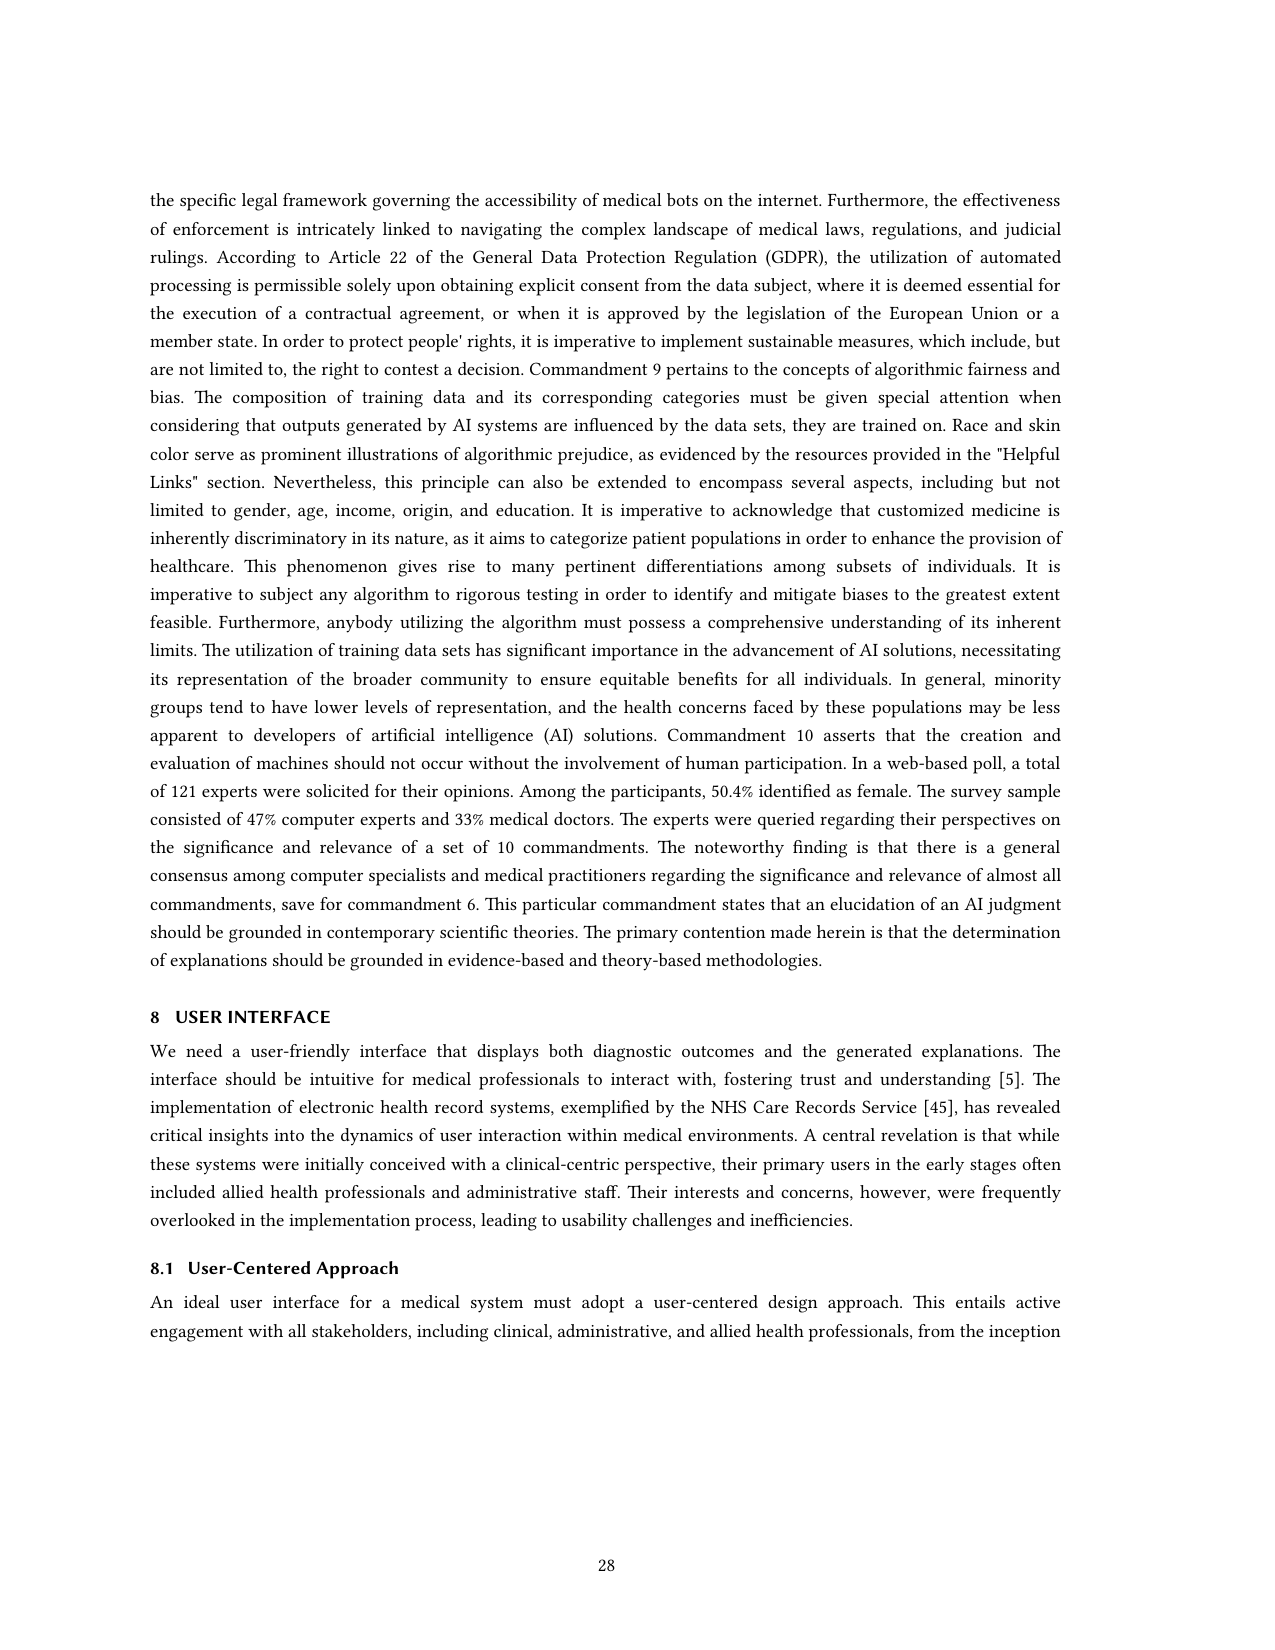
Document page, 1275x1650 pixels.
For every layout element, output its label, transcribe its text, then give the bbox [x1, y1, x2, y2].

text User Interface [150, 1004, 1062, 1028]
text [150, 1285, 1062, 1342]
text User-Centered Approach [150, 1256, 1062, 1279]
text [150, 183, 1062, 971]
text We need a user-friendly interface that displays both diagnostic outcomes and the generated explanations. The interface should be intuitive for medical professionals to interact with, fostering trust and understanding [5]. The implementation of electronic health record systems, exemplified by the NHS Care Records Service [45], has revealed critical insights into the dynamics of user interaction within medical environments. A central revelation is that while these systems were initially conceived with a clinical-centric perspective, their primary users in the early stages often included allied health professionals and administrative staff. Their interests and concerns, however, were frequently overlooked in the implementation process, leading to usability challenges and inefficiencies. [150, 1034, 1062, 1231]
